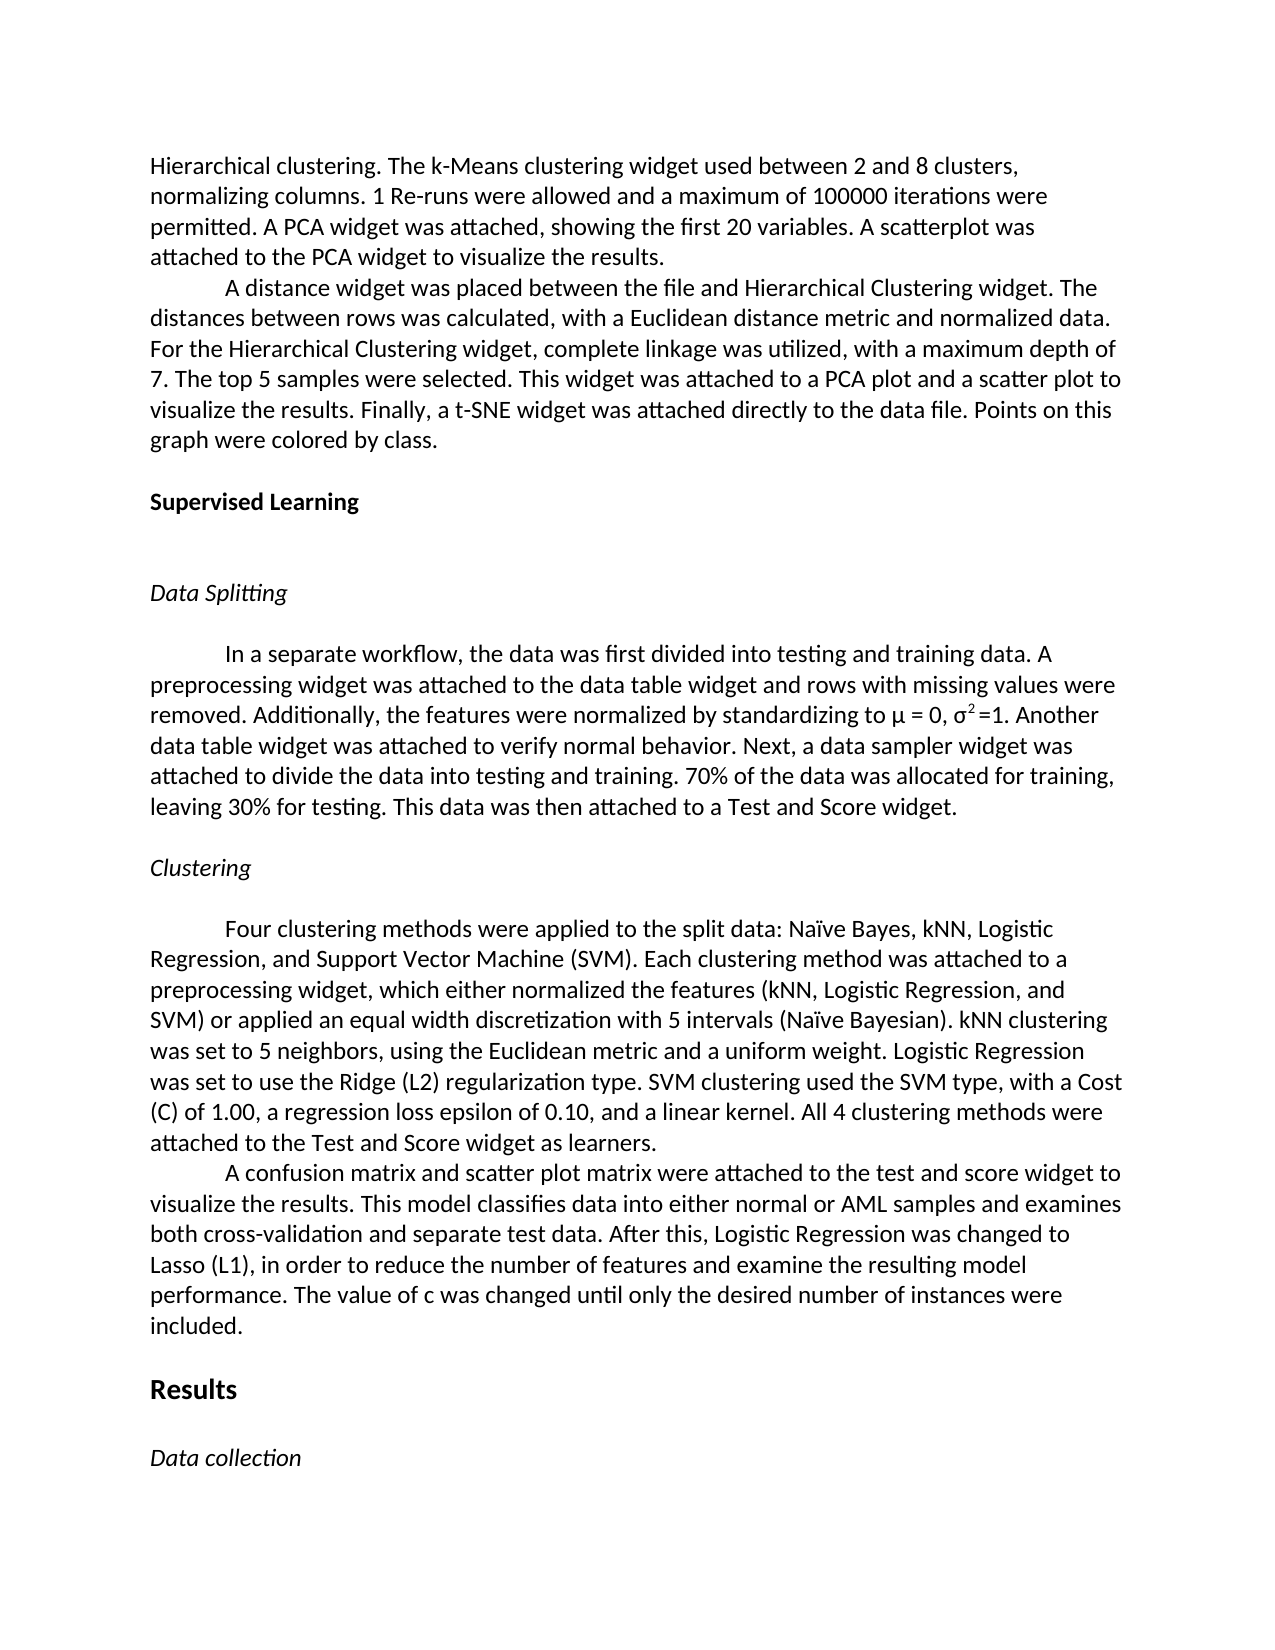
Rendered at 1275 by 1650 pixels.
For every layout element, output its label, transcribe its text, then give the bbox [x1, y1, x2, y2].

text Results [150, 1371, 1125, 1406]
text In a separate workflow, the data was first divided into testing and training data. A preprocessing widget was attached to the data table widget and rows with missing values were removed. Additionally, the features were normalized by standardizing to μ = 0, σ2 =1. Another data table widget was attached to verify normal behavior. Next, a data sampler widget was attached to divide the data into testing and training. 70% of the data was allocated for training, leaving 30% for testing. This data was then attached to a Test and Score widget. [150, 638, 1125, 821]
text A distance widget was placed between the file and Hierarchical Clustering widget. The distances between rows was calculated, with a Euclidean distance metric and normalized data. For the Hierarchical Clustering widget, complete linkage was utilized, with a maximum depth of 7. The top 5 samples were selected. This widget was attached to a PCA plot and a scatter plot to visualize the results. Finally, a t-SNE widget was attached directly to the data file. Points on this graph were colored by class. [150, 272, 1125, 455]
text Data collection [150, 1442, 1125, 1473]
text Supervised Learning [150, 486, 1125, 516]
text A confusion matrix and scatter plot matrix were attached to the test and score widget to visualize the results. This model classifies data into either normal or AML samples and examines both cross-validation and separate test data. After this, Logistic Regression was changed to Lasso (L1), in order to reduce the number of features and examine the resulting model performance. The value of c was changed until only the desired number of instances were included. [150, 1157, 1125, 1340]
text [150, 150, 1125, 272]
text Data Splitting [150, 577, 1125, 608]
text Clustering [150, 852, 1125, 882]
text Four clustering methods were applied to the split data: Naïve Bayes, kNN, Logistic Regression, and Support Vector Machine (SVM). Each clustering method was attached to a preprocessing widget, which either normalized the features (kNN, Logistic Regression, and SVM) or applied an equal width discretization with 5 intervals (Naïve Bayesian). kNN clustering was set to 5 neighbors, using the Euclidean metric and a uniform weight. Logistic Regression was set to use the Ridge (L2) regularization type. SVM clustering used the SVM type, with a Cost (C) of 1.00, a regression loss epsilon of 0.10, and a linear kernel. All 4 clustering methods were attached to the Test and Score widget as learners. [150, 913, 1125, 1157]
